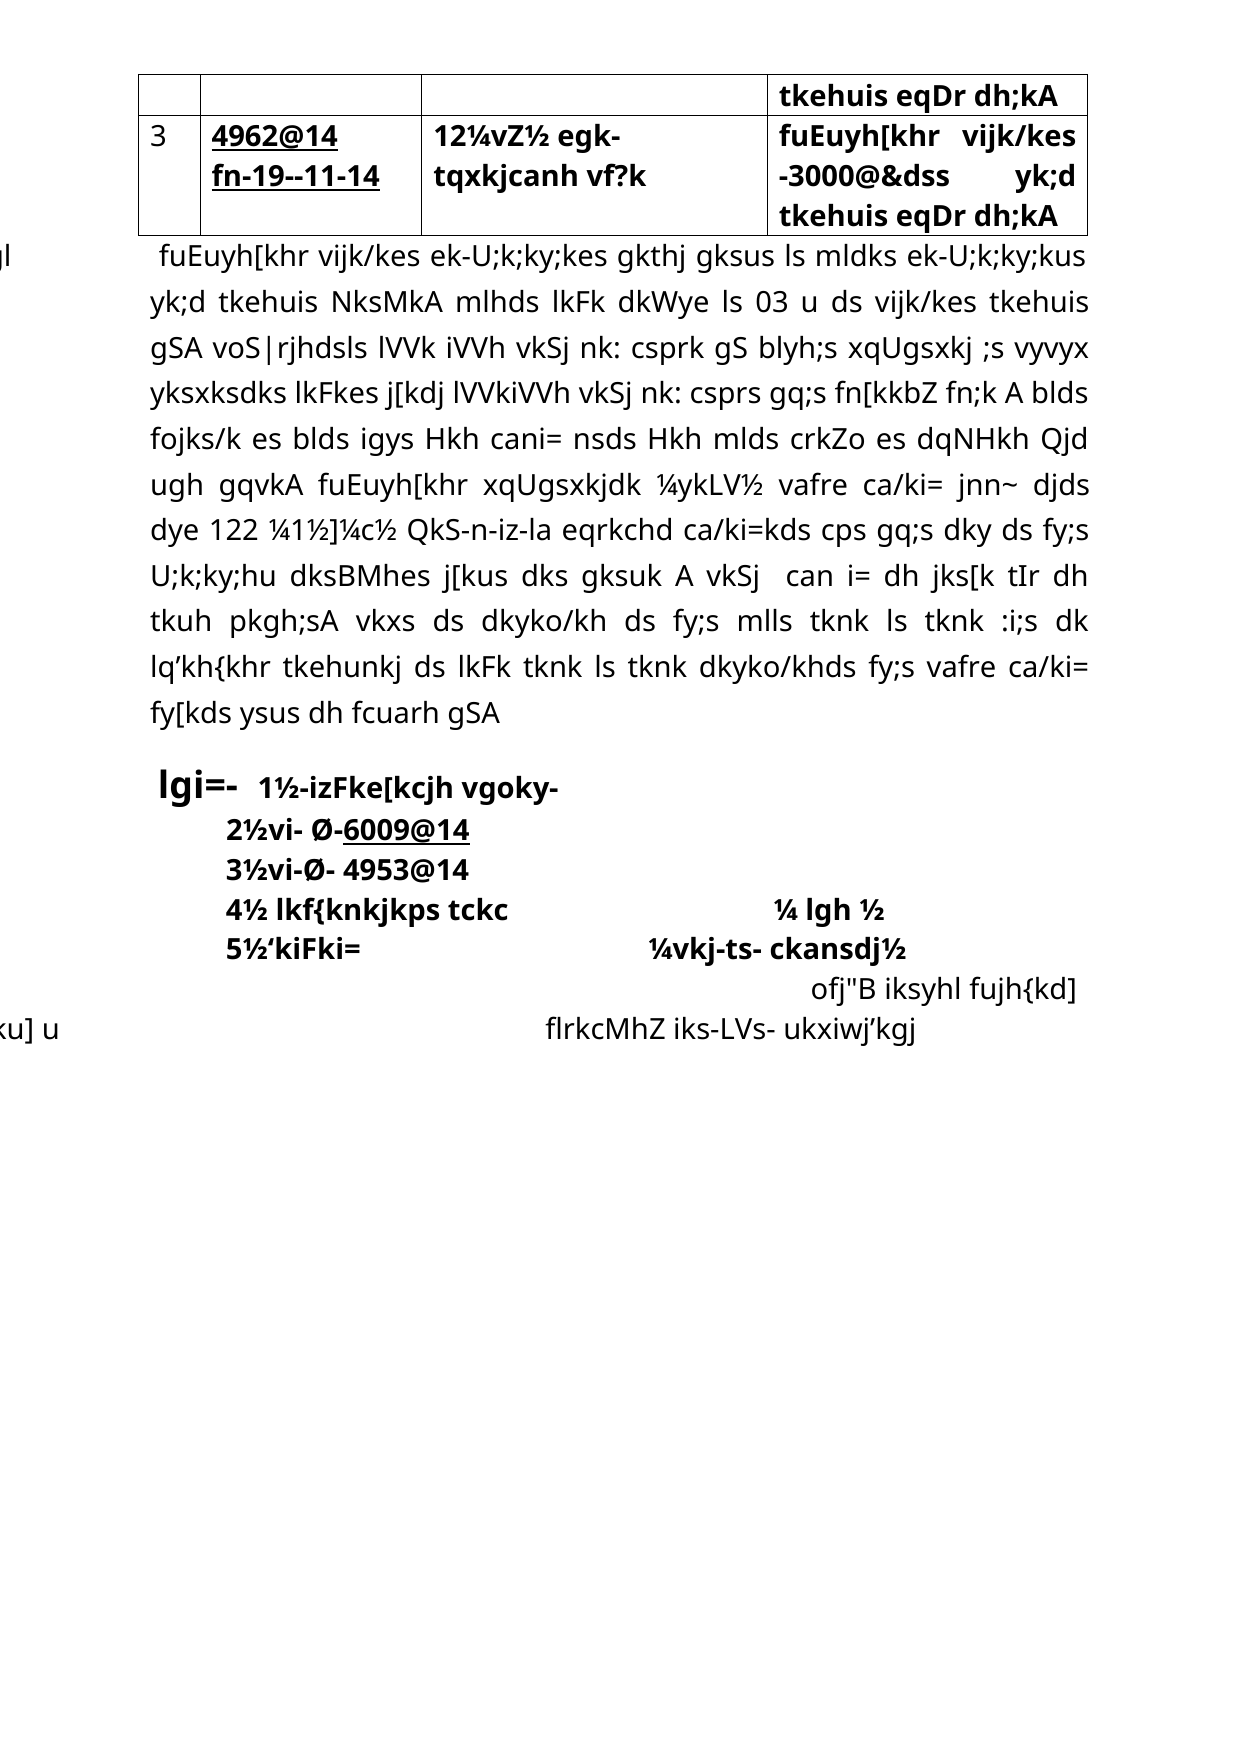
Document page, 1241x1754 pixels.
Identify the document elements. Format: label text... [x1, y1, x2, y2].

text ofj"B iksyhl fujh{kd] [750, 968, 1090, 1008]
text 2½vi- Ø-6009@14 [150, 809, 1090, 849]
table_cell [422, 75, 767, 114]
text flrkcMhZ iksyhl LVs’ku] u flrkcMhZ iks-LVs- ukxiwj’kgj [0, 1008, 1090, 1048]
table_cell 2 [139, 75, 200, 114]
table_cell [201, 75, 421, 114]
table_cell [768, 75, 1087, 114]
text 4½ lkf{knkjkps tckc ¼ lgh ½ [150, 889, 1090, 928]
text lgi=- 1½-izFke[kcjh vgoky- [150, 758, 1090, 809]
table_cell fuEuyh[khr vijk/kes -3000@&dss yk;d tkehuis eqDr dh;kA [768, 116, 1087, 235]
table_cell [422, 116, 767, 235]
text 5½‘kiFki= ¼vkj-ts- ckansdj½ [150, 928, 1090, 968]
text eqn vkjksihr fgl fuEuyh[khr vijk/kes ek-U;k;ky;kes gkthj gksus ls mldks ek-U;k;ky;kus yk;d tkehuis NksMkA mlhds lkFk dkWye ls 03 u ds vijk/kes tkehuis gSA voS|rjhdsls lVVk iVVh vkSj nk: csprk gS blyh;s xqUgsxkj ;s vyvyx yksxksdks lkFkes j[kdj lVVkiVVh vkSj nk: csprs gq;s fn[kkbZ fn;k A blds fojks/k es blds igys Hkh cani= nsds Hkh mlds crkZo es dqNHkh Qjd ugh gqvkA fuEuyh[khr xqUgsxkjdk ¼ykLV½ vafre ca/ki= jnn~ djds dye 122 ¼1½]¼c½ QkS-n-iz-la eqrkchd ca/ki=kds cps gq;s dky ds fy;s U;k;ky;hu dksBMhes j[kus dks gksuk A vkSj can i= dh jks[k tIr dh tkuh pkgh;sA vkxs ds dkyko/kh ds fy;s mlls tknk ls tknk :i;s dk lq’kh{khr tkehunkj ds lkFk tknk ls tknk dkyko/khds fy;s vafre ca/ki= fy[kds ysus dh fcuarh gSA [0, 236, 1090, 732]
text 3½vi-Ø- 4953@14 [150, 849, 1090, 889]
table_cell 4962@14 fn-19--11-14 [201, 116, 421, 235]
table_cell 3 [139, 116, 200, 235]
